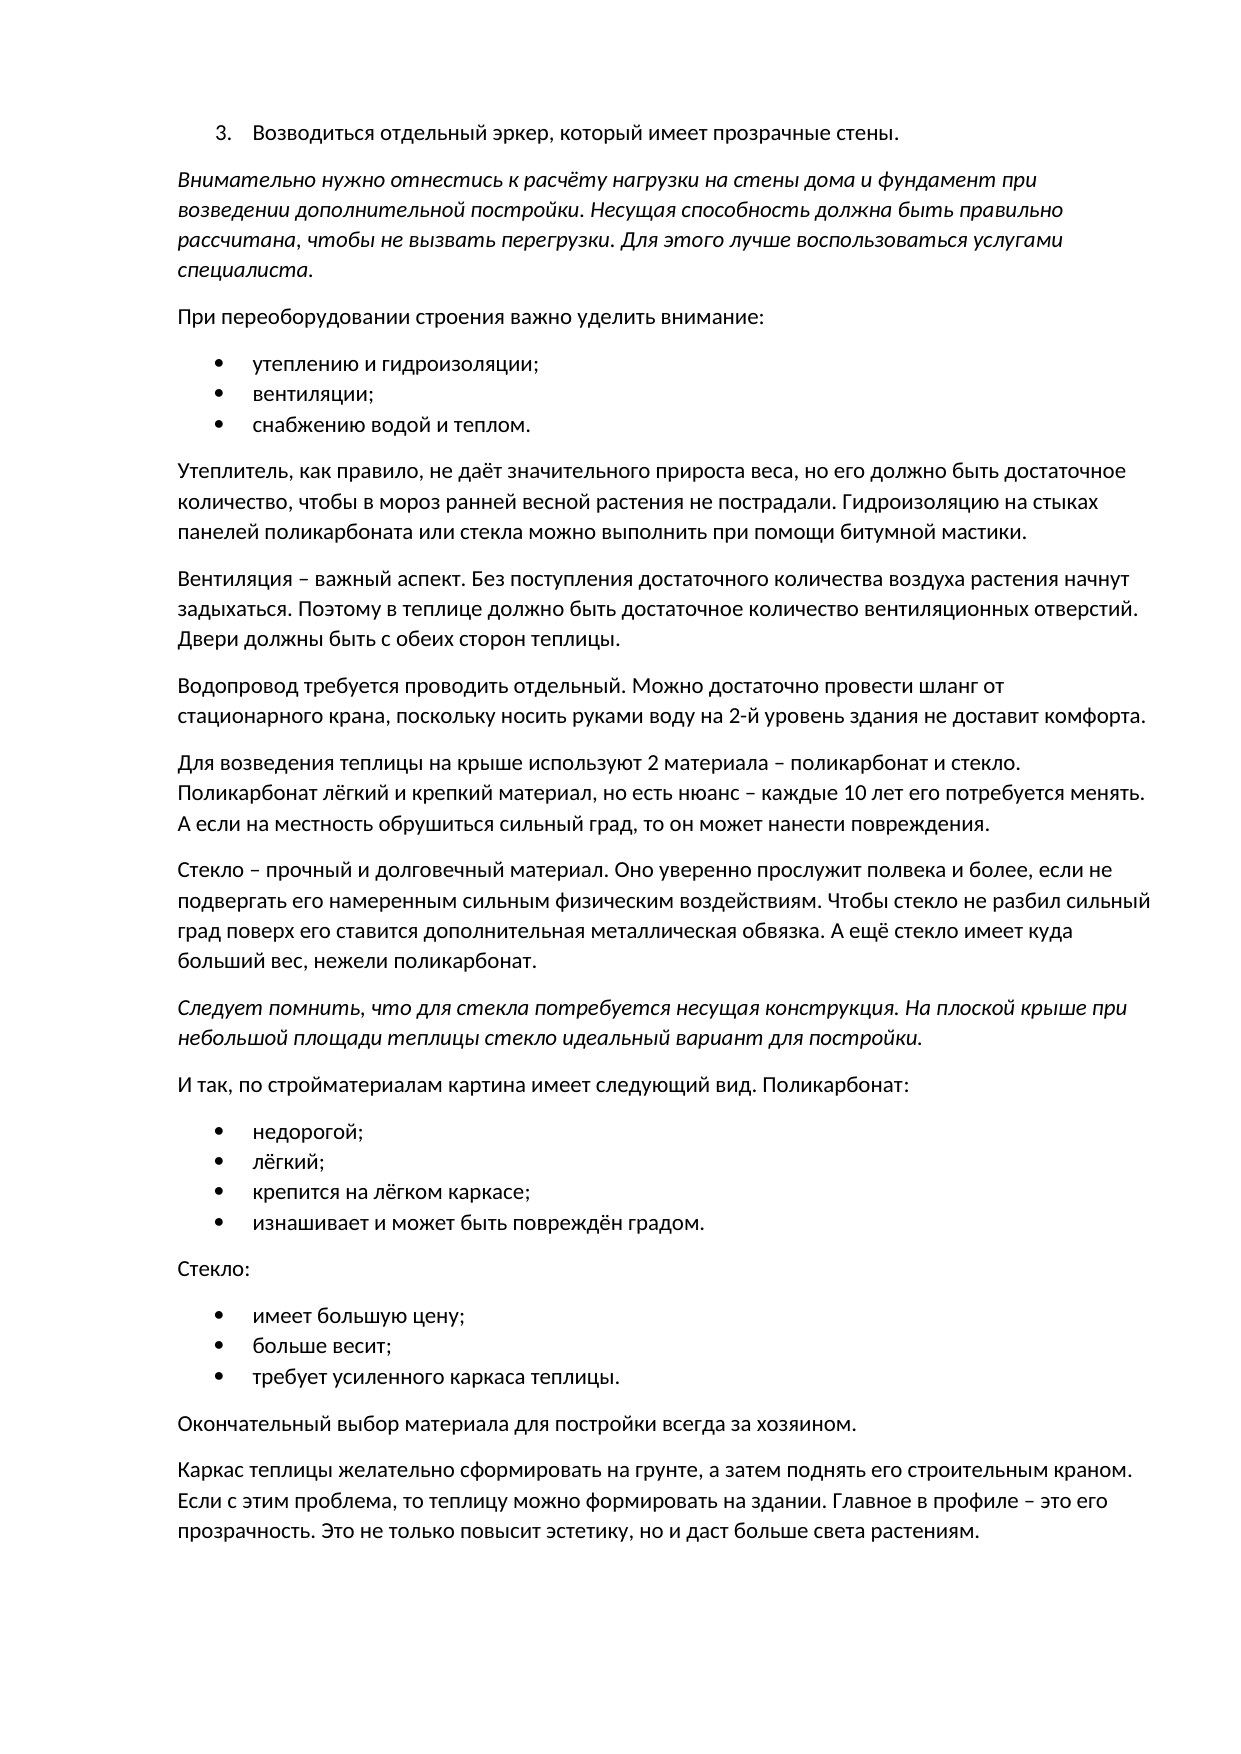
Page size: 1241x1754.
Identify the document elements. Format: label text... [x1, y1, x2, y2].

list требует усиленного каркаса теплицы. [215, 1362, 1152, 1390]
list Возводиться отдельный эркер, который имеет прозрачные стены. [215, 118, 1152, 146]
list крепится на лёгком каркасе; [215, 1177, 1152, 1206]
text Окончательный выбор материала для постройки всегда за хозяином. [177, 1409, 1152, 1437]
list больше весит; [215, 1332, 1152, 1360]
text Стекло: [177, 1254, 1152, 1283]
text Вентиляция – важный аспект. Без поступления достаточного количества воздуха растения начнут задыхаться. Поэтому в теплице должно быть достаточное количество вентиляционных отверстий. Двери должны быть с обеих сторон теплицы. [177, 564, 1152, 652]
text Следует помнить, что для стекла потребуется несущая конструкция. На плоской крыше при небольшой площади теплицы стекло идеальный вариант для постройки. [177, 993, 1152, 1051]
text Водопровод требуется проводить отдельный. Можно достаточно провести шланг от стационарного крана, поскольку носить руками воду на 2-й уровень здания не доставит комфорта. [177, 671, 1152, 729]
list изнашивает и может быть повреждён градом. [215, 1208, 1152, 1236]
list утеплению и гидроизоляции; [215, 349, 1152, 377]
text При переоборудовании строения важно уделить внимание: [177, 302, 1152, 331]
text Внимательно нужно отнестись к расчёту нагрузки на стены дома и фундамент при возведении дополнительной постройки. Несущая способность должна быть правильно рассчитана, чтобы не вызвать перегрузки. Для этого лучше воспользоваться услугами специалиста. [177, 165, 1152, 284]
list имеет большую цену; [215, 1301, 1152, 1329]
list лёгкий; [215, 1147, 1152, 1175]
list снабжению водой и теплом. [215, 410, 1152, 438]
text И так, по стройматериалам картина имеет следующий вид. Поликарбонат: [177, 1070, 1152, 1098]
text Утеплитель, как правило, не даёт значительного прироста веса, но его должно быть достаточное количество, чтобы в мороз ранней весной растения не пострадали. Гидроизоляцию на стыках панелей поликарбоната или стекла можно выполнить при помощи битумной мастики. [177, 457, 1152, 545]
text Стекло – прочный и долговечный материал. Оно уверенно прослужит полвека и более, если не подвергать его намеренным сильным физическим воздействиям. Чтобы стекло не разбил сильный град поверх его ставится дополнительная металлическая обвязка. А ещё стекло имеет куда больший вес, нежели поликарбонат. [177, 856, 1152, 974]
text Для возведения теплицы на крыше используют 2 материала – поликарбонат и стекло. Поликарбонат лёгкий и крепкий материал, но есть нюанс – каждые 10 лет его потребуется менять. А если на местность обрушиться сильный град, то он может нанести повреждения. [177, 748, 1152, 837]
text Каркас теплицы желательно сформировать на грунте, а затем поднять его строительным краном. Если с этим проблема, то теплицу можно формировать на здании. Главное в профиле – это его прозрачность. Это не только повысит эстетику, но и даст больше света растениям. [177, 1456, 1152, 1544]
list вентиляции; [215, 379, 1152, 408]
list недорогой; [215, 1117, 1152, 1145]
